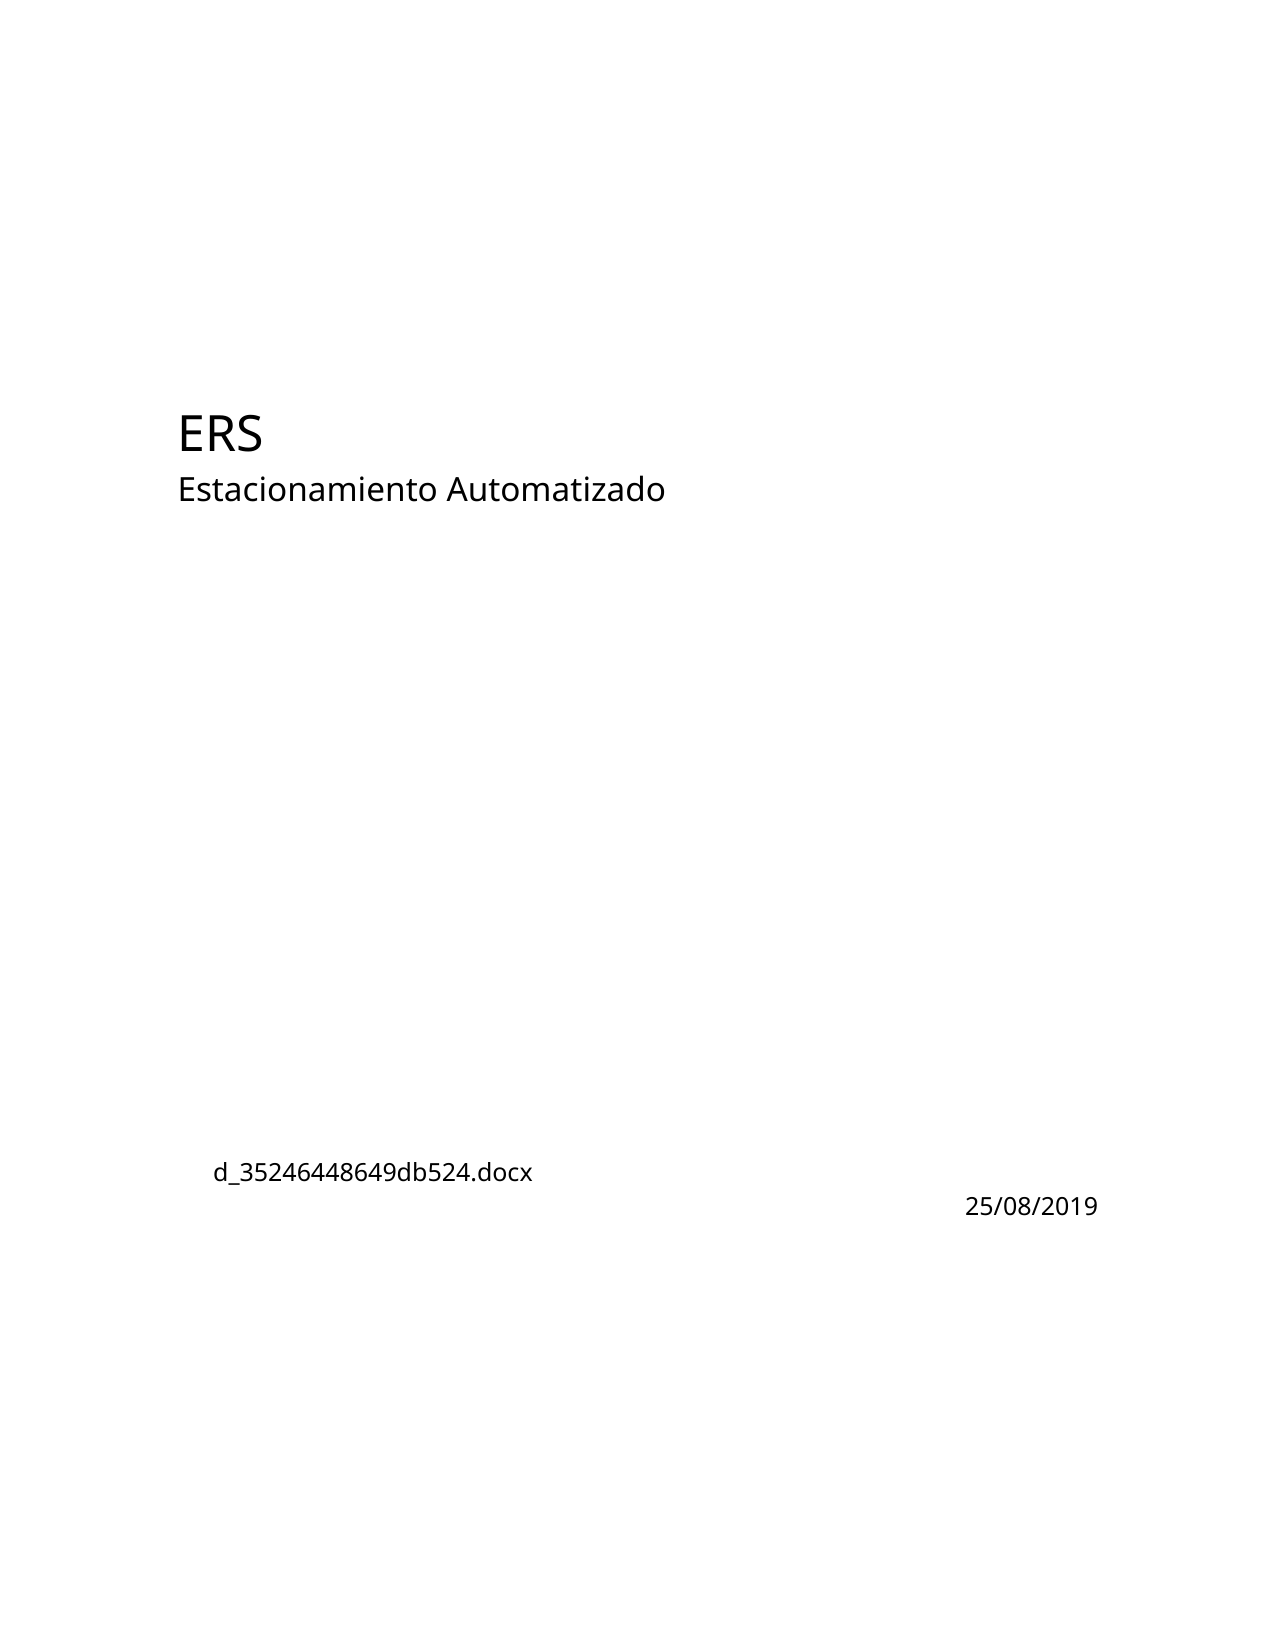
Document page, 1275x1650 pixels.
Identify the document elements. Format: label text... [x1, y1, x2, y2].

text ERS [177, 398, 1098, 466]
text Estacionamiento Automatizado [177, 466, 1098, 511]
text ERS 25/08/2019 [177, 1155, 1098, 1223]
